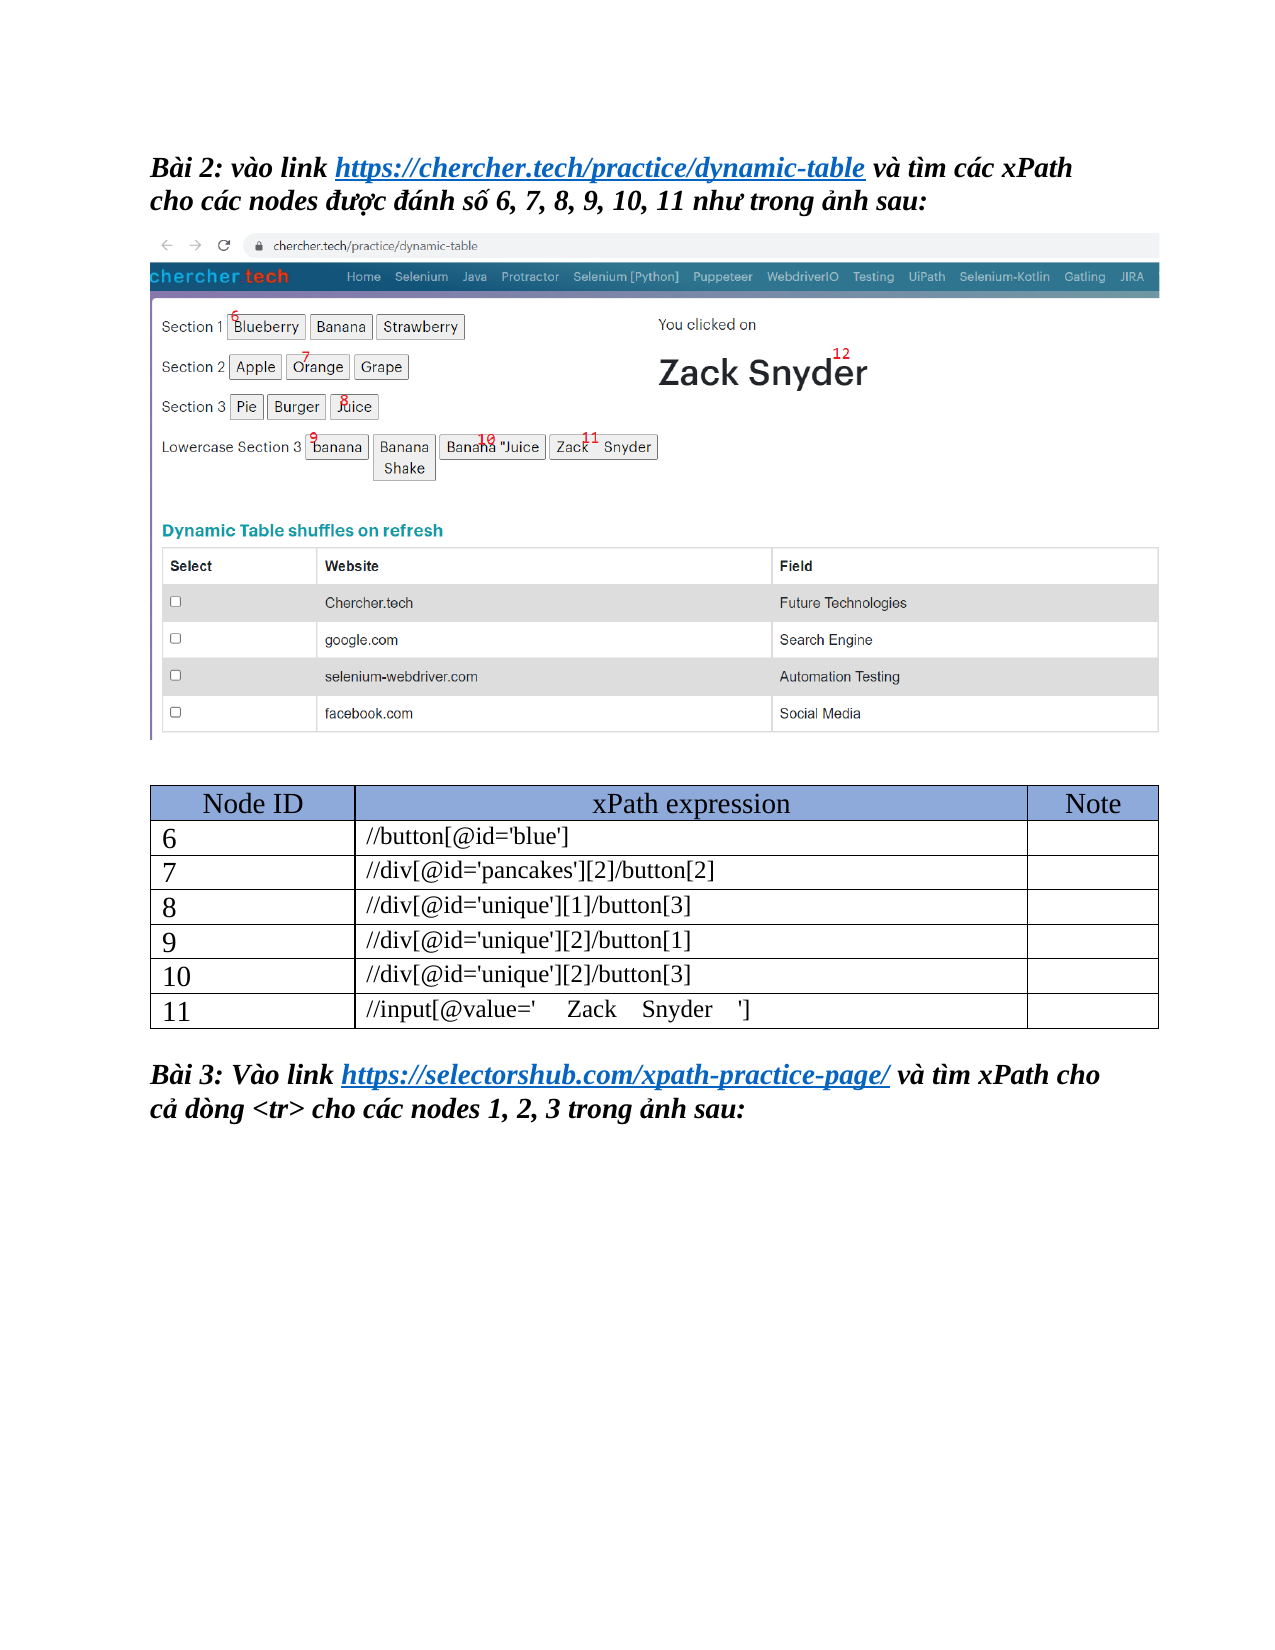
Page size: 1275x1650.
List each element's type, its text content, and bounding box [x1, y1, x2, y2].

table_cell //div[@id='unique'][2]/button[1] [356, 925, 1027, 958]
table_header Note [1028, 786, 1158, 820]
table_cell 11 [151, 994, 354, 1027]
table_cell 8 [151, 890, 354, 924]
table_cell 7 [151, 856, 354, 889]
table_cell //button[@id='blue'] [356, 821, 1027, 854]
table_cell //div[@id='unique'][2]/button[3] [356, 959, 1027, 993]
table_cell 9 [151, 925, 354, 958]
table_cell [1028, 959, 1158, 993]
table_header xPath expression [356, 786, 1027, 820]
table_cell //div[@id='unique'][1]/button[3] [356, 890, 1027, 924]
table_cell [1028, 856, 1158, 889]
table_cell [1028, 821, 1158, 854]
text Bài 3: Vào link https://selectorshub.com/xpath-practice-page/ và tìm xPath cho cả dòng <tr> cho các nodes 1, 2, 3 trong ảnh sau: [150, 1057, 1125, 1124]
table_cell [1028, 925, 1158, 958]
text Bài 2: vào link https://chercher.tech/practice/dynamic-table và tìm các xPath cho các nodes được đánh số 6, 7, 8, 9, 10, 11 như trong ảnh sau: [150, 150, 1125, 217]
picture [150, 233, 1160, 740]
table_cell [1028, 890, 1158, 924]
table_cell 10 [151, 959, 354, 993]
table_header Node ID [151, 786, 354, 820]
table_cell 6 [151, 821, 354, 854]
table_cell [1028, 994, 1158, 1027]
table_cell //input[@value=' Zack Snyder '] [356, 994, 1027, 1027]
table_cell //div[@id='pancakes'][2]/button[2] [356, 856, 1027, 889]
